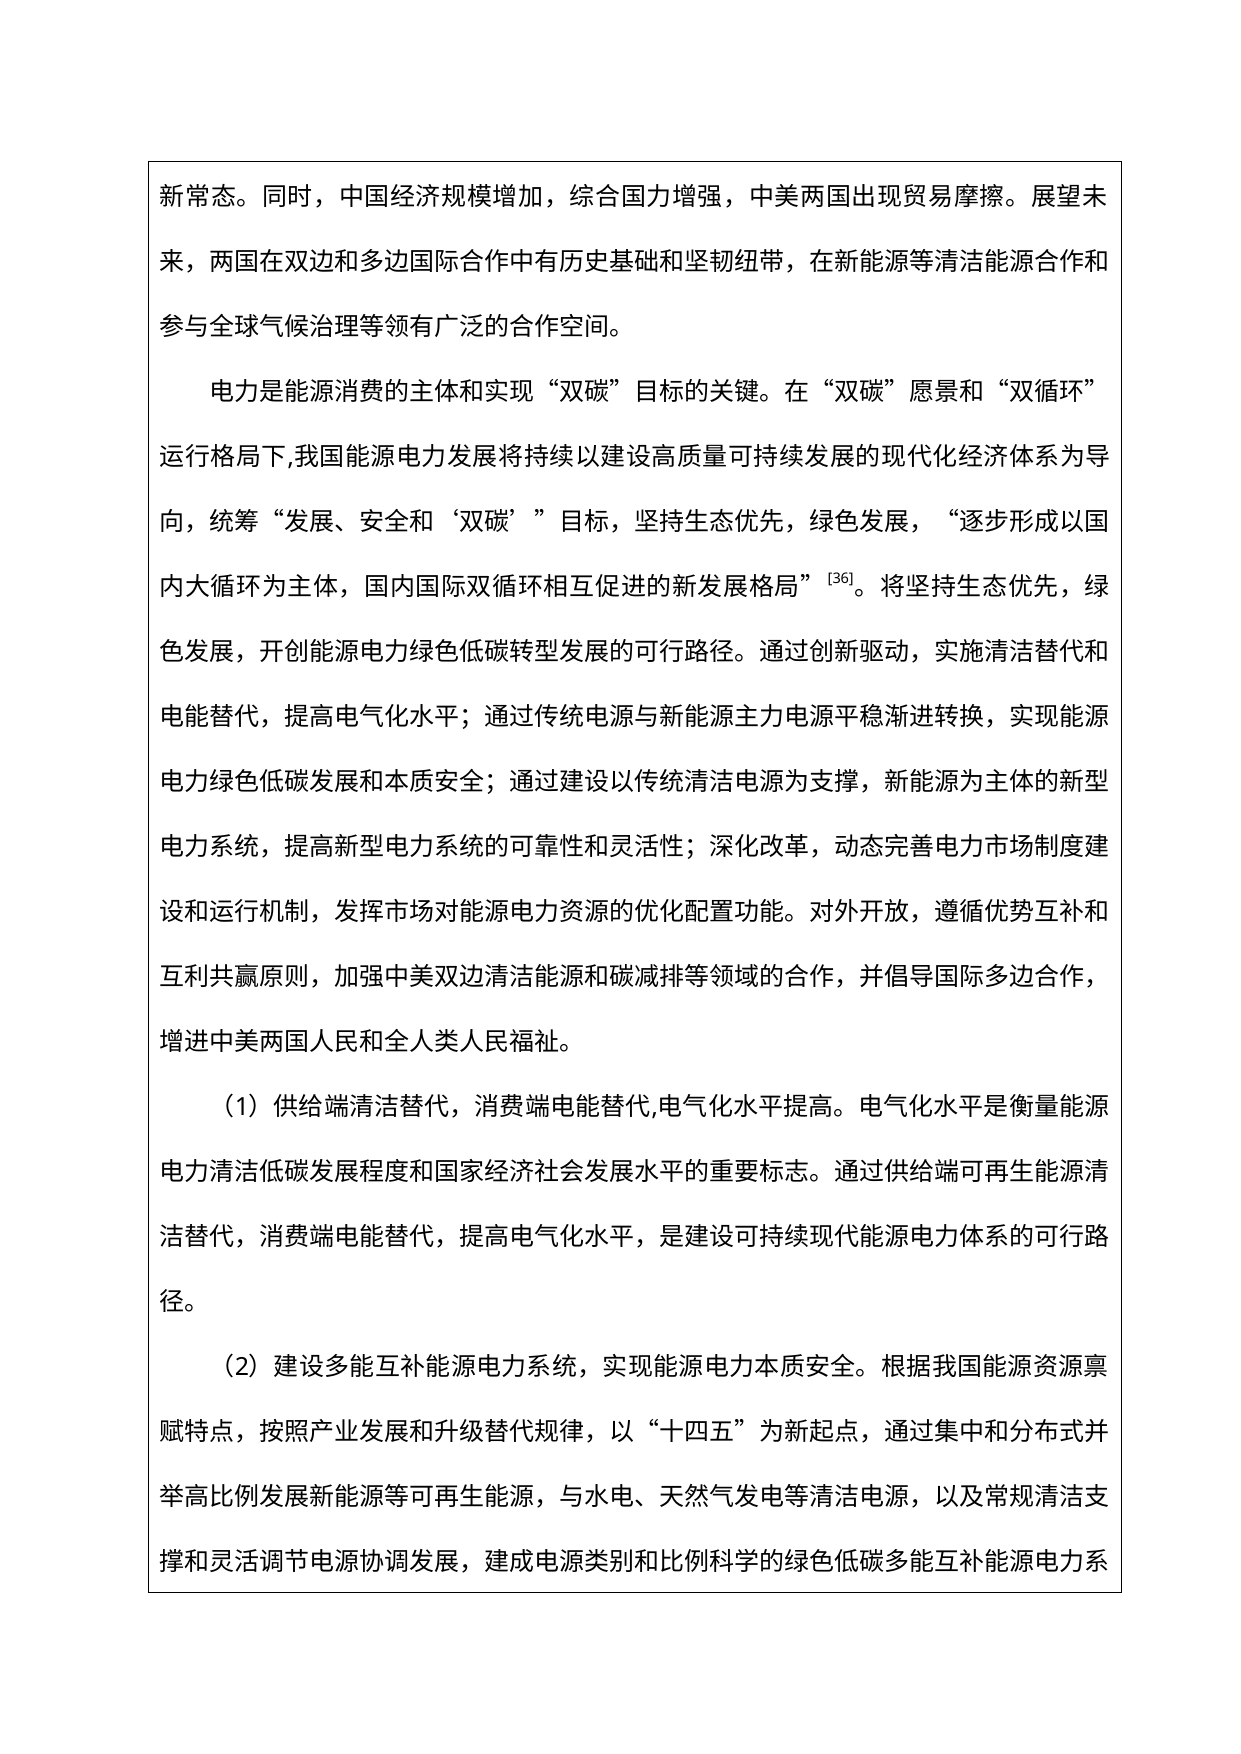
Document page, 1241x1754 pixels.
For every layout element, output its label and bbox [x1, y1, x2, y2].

table_cell [149, 162, 1121, 1592]
